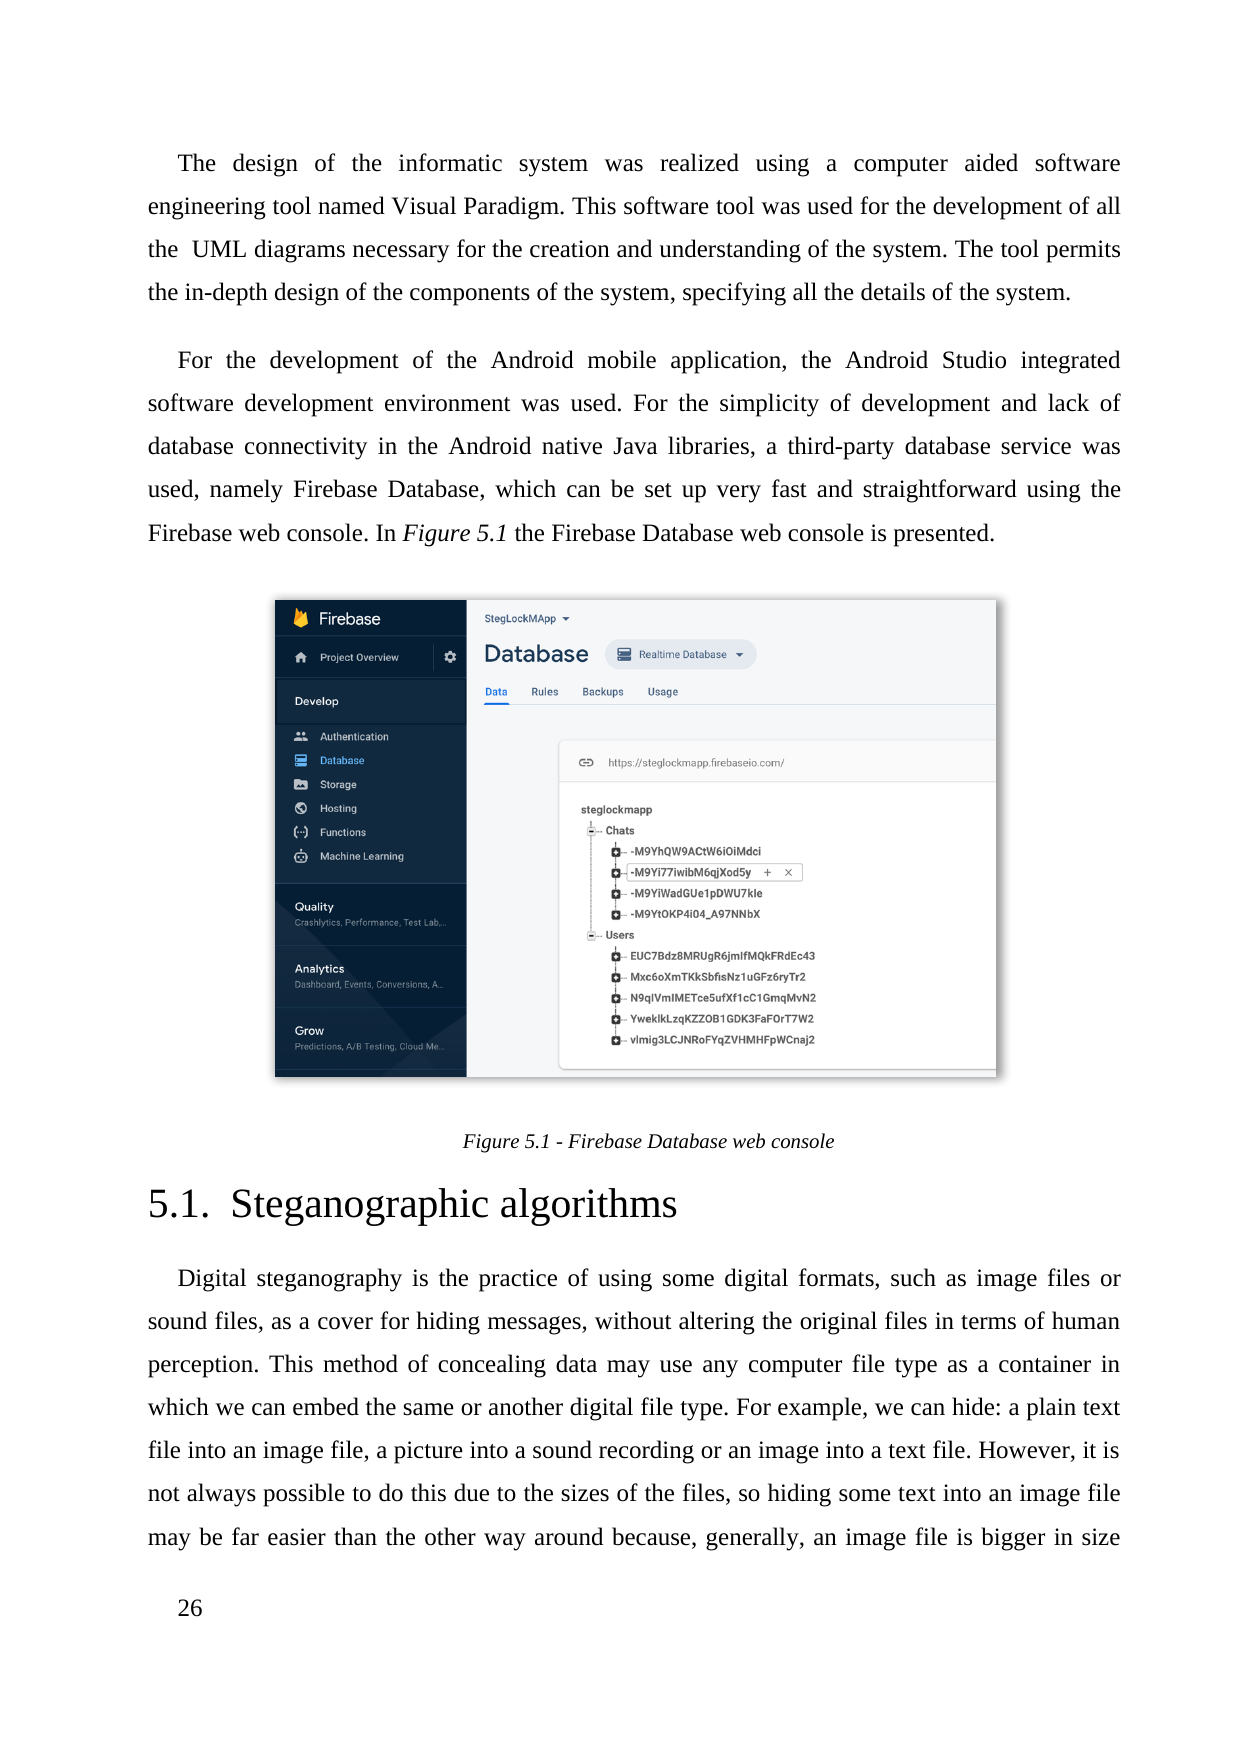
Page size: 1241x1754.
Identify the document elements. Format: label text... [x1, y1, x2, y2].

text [148, 1263, 1122, 1550]
text For the development of the Android mobile application, the Android Studio integrated software development environment was used. For the simplicity of development and lack of database connectivity in the Android native Java libraries, a third-party database service was used, namely Firebase Database, which can be set up very fast and straightforward using the Firebase web console. In Figure 5.1 the Firebase Database web console is presented. [148, 345, 1122, 546]
picture [275, 600, 996, 1077]
text The design of the informatic system was realized using a computer aided software engineering tool named Visual Paradigm. This software tool was used for the development of all the UML diagrams necessary for the creation and understanding of the system. The tool permits the in-depth design of the components of the system, specifying all the details of the system. [148, 148, 1122, 306]
text Figure 5.1 - Firebase Database web console [148, 1129, 1122, 1153]
subtitle Steganographic algorithms [148, 1178, 1122, 1226]
